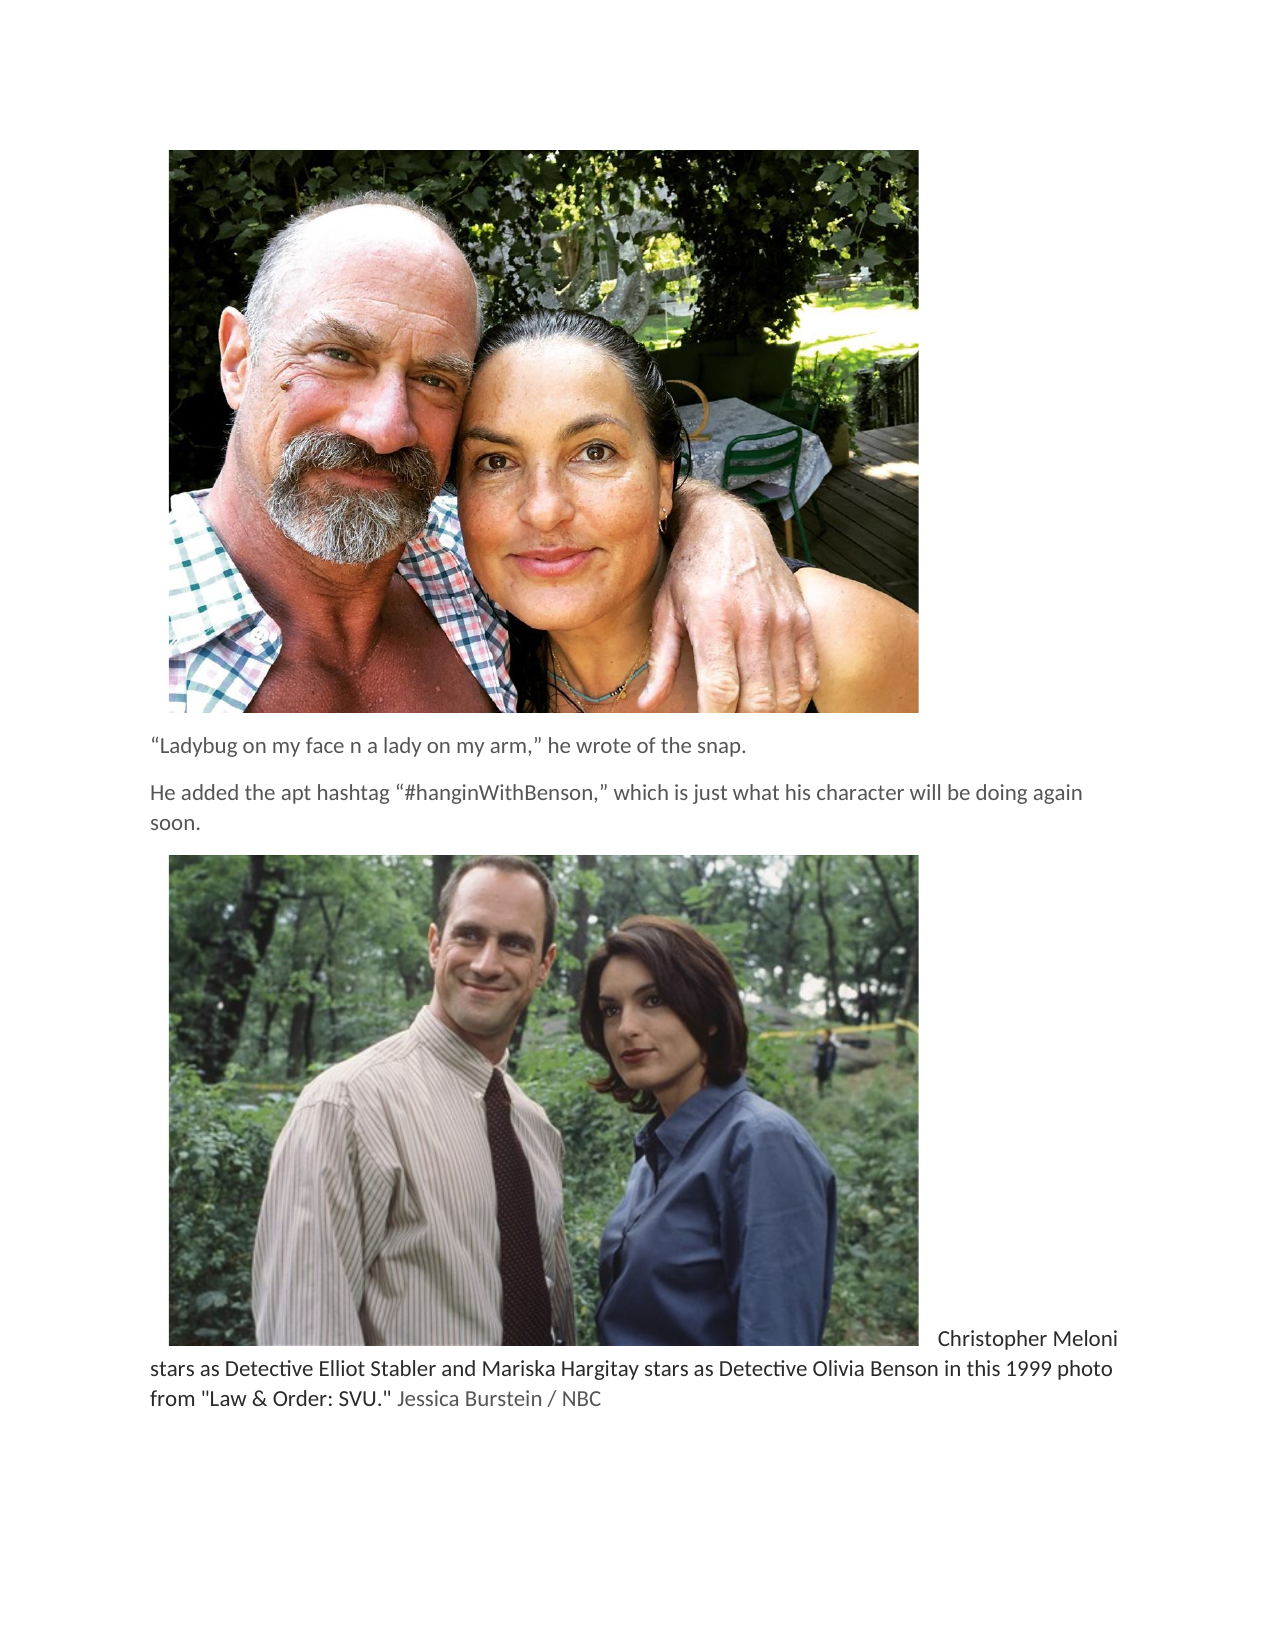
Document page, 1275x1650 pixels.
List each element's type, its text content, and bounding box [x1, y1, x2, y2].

text Christopher Meloni stars as Detective Elliot Stabler and Mariska Hargitay stars as Detective Olivia Benson in this 1999 photo from "Law & Order: SVU." Jessica Burstein / NBC [150, 855, 1125, 1412]
text “Ladybug on my face n a lady on my arm,” he wrote of the snap. [150, 731, 1125, 759]
text He added the apt hashtag “#hanginWithBenson,” which is just what his character will be doing again soon. [150, 778, 1125, 836]
